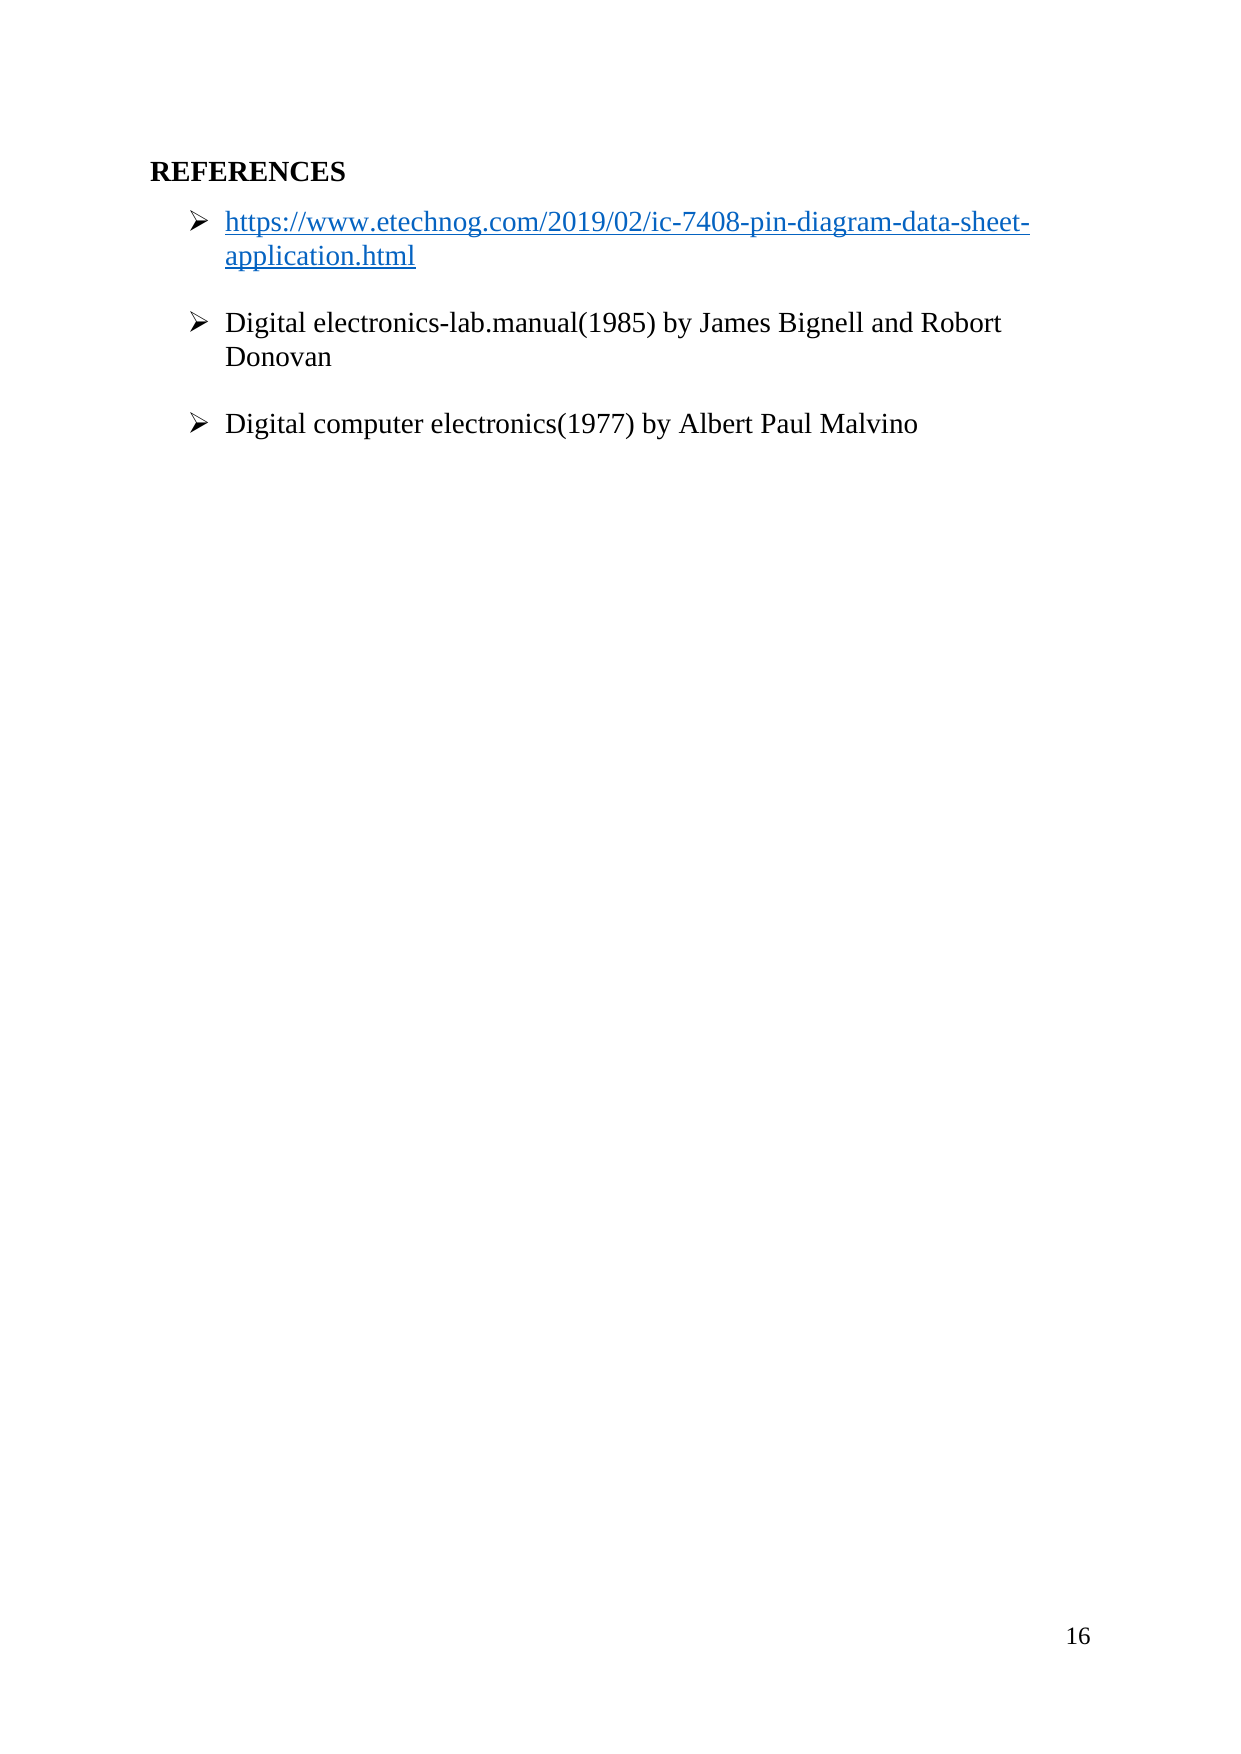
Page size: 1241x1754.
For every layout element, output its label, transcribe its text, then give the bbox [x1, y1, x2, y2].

subtitle REFERENCES [150, 154, 1090, 188]
list https://www.etechnog.com/2019/02/ic-7408-pin-diagram-data-sheet-application.html [187, 204, 1090, 272]
list Digital electronics-lab.manual(1985) by James Bignell and Robort Donovan [187, 305, 1090, 372]
list Digital computer electronics(1977) by Albert Paul Malvino [187, 406, 1090, 439]
